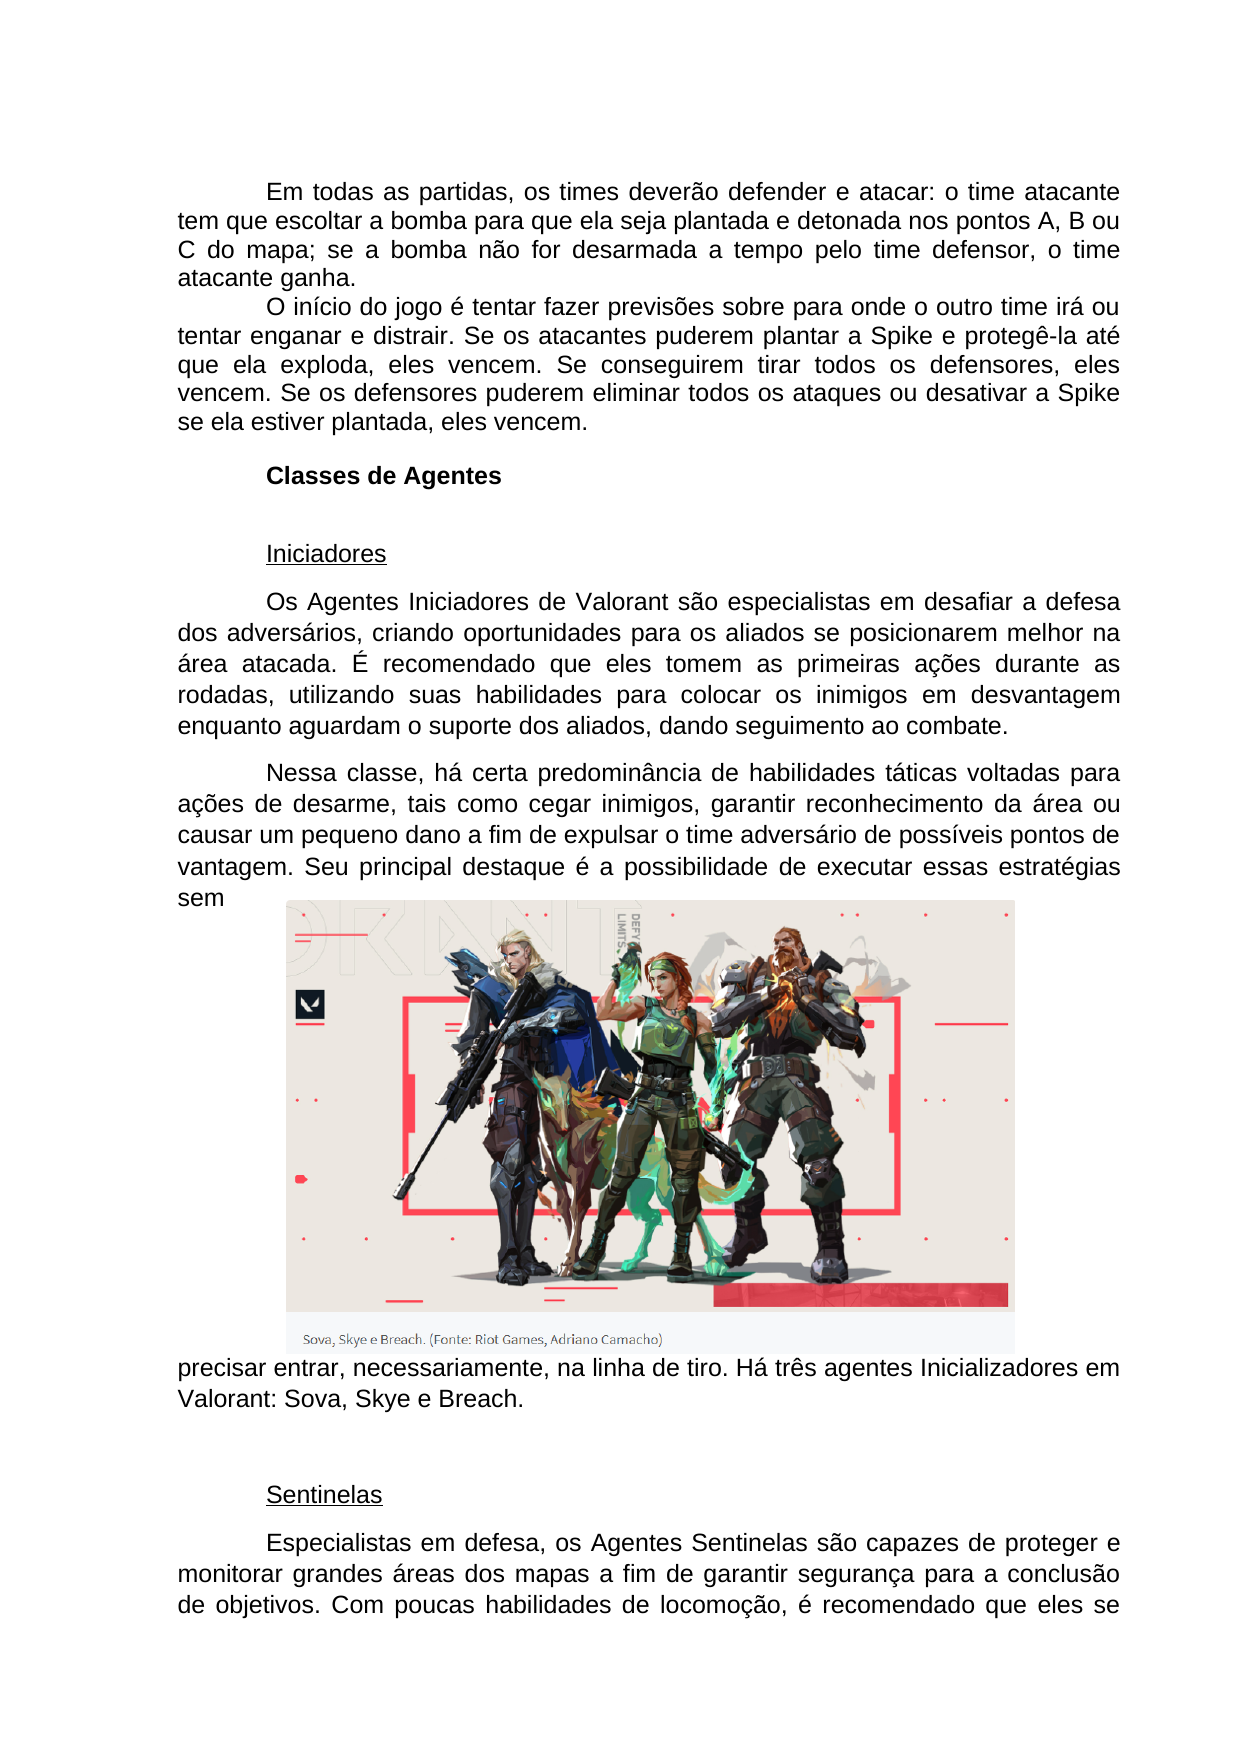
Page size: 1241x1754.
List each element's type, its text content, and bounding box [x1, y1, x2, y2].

text O início do jogo é tentar fazer previsões sobre para onde o outro time irá ou tentar enganar e distrair. Se os atacantes puderem plantar a Spike e protegê-la até que ela exploda, eles vencem. Se conseguirem tirar todos os defensores, eles vencem. Se os defensores puderem eliminar todos os ataques ou desativar a Spike se ela estiver plantada, eles vencem. [177, 292, 1122, 436]
text Iniciadores [177, 539, 1122, 568]
text Sentinelas [177, 1480, 1122, 1509]
text Em todas as partidas, os times deverão defender e atacar: o time atacante tem que escoltar a bomba para que ela seja plantada e detonada nos pontos A, B ou C do mapa; se a bomba não for desarmada a tempo pelo time defensor, o time atacante ganha. [177, 177, 1122, 292]
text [177, 1528, 1122, 1618]
picture [284, 899, 1015, 1354]
text Os Agentes Iniciadores de Valorant são especialistas em desafiar a defesa dos adversários, criando oportunidades para os aliados se posicionarem melhor na área atacada. É recomendado que eles tomem as primeiras ações durante as rodadas, utilizando suas habilidades para colocar os inimigos em desvantagem enquanto aguardam o suporte dos aliados, dando seguimento ao combate. [177, 587, 1122, 739]
subtitle Classes de Agentes [177, 461, 1122, 490]
